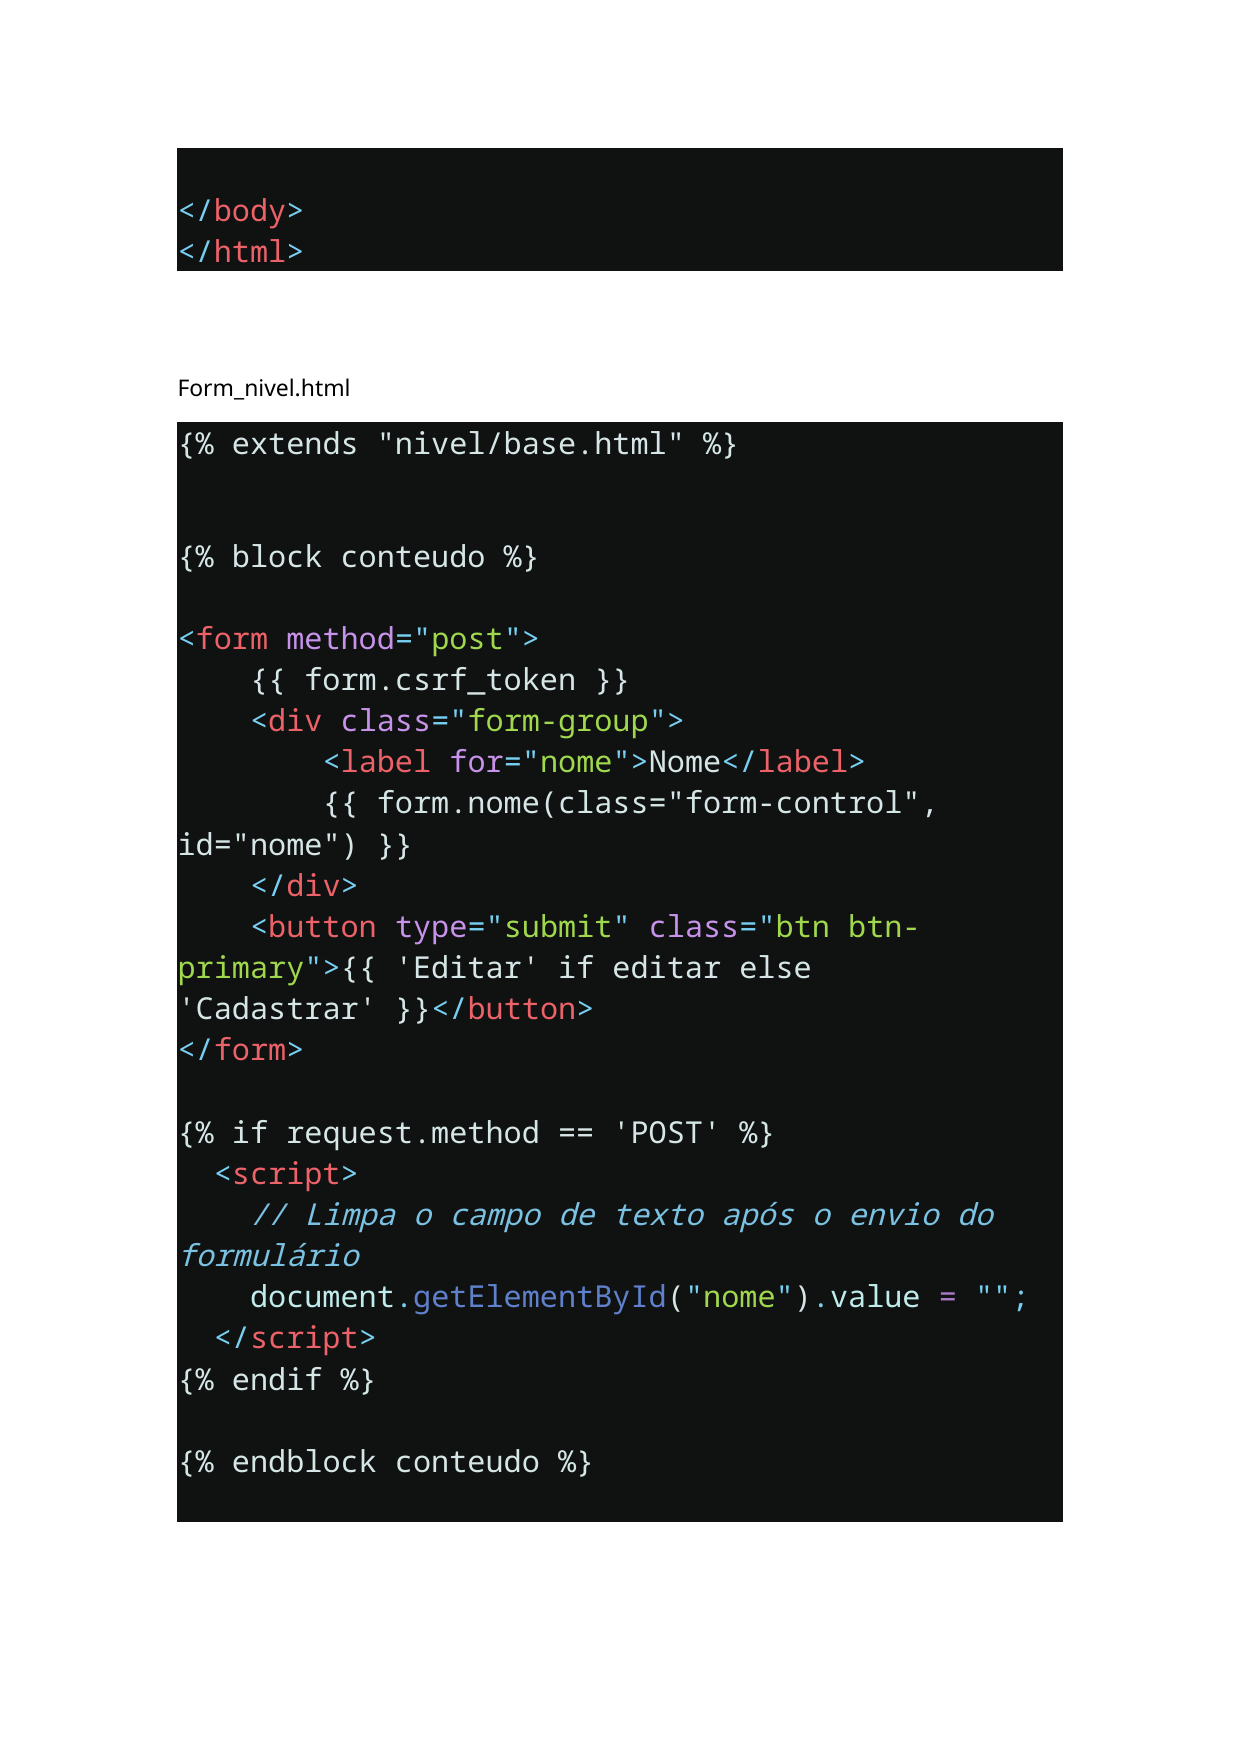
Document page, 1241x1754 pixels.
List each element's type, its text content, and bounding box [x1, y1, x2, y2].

text </html> [177, 230, 1063, 271]
text <label for="nome">Nome</label> [177, 741, 1063, 782]
text </script> [177, 1317, 1063, 1358]
text </form> [177, 1028, 1063, 1070]
text </body> [177, 189, 1063, 230]
text </div> [177, 864, 1063, 905]
text {% if request.method == 'POST' %} [177, 1111, 1063, 1152]
text <script> [177, 1152, 1063, 1193]
text {{ form.nome(class="form-control", id="nome") }} [177, 782, 1063, 864]
text {% block conteudo %} [177, 535, 1063, 576]
text Form_nivel.html [177, 372, 1063, 403]
text document.getElementById("nome").value = ""; [177, 1275, 1063, 1317]
text // Limpa o campo de texto após o envio do formulário [177, 1193, 1063, 1275]
text {{ form.csrf_token }} [177, 658, 1063, 699]
text <form method="post"> [177, 617, 1063, 658]
text <div class="form-group"> [177, 699, 1063, 741]
text {% endblock conteudo %} [177, 1440, 1063, 1481]
text {% extends "nivel/base.html" %} [177, 422, 1063, 463]
text {% endif %} [177, 1358, 1063, 1399]
text <button type="submit" class="btn btn-primary">{{ 'Editar' if editar else 'Cadastrar' }}</button> [177, 905, 1063, 1028]
